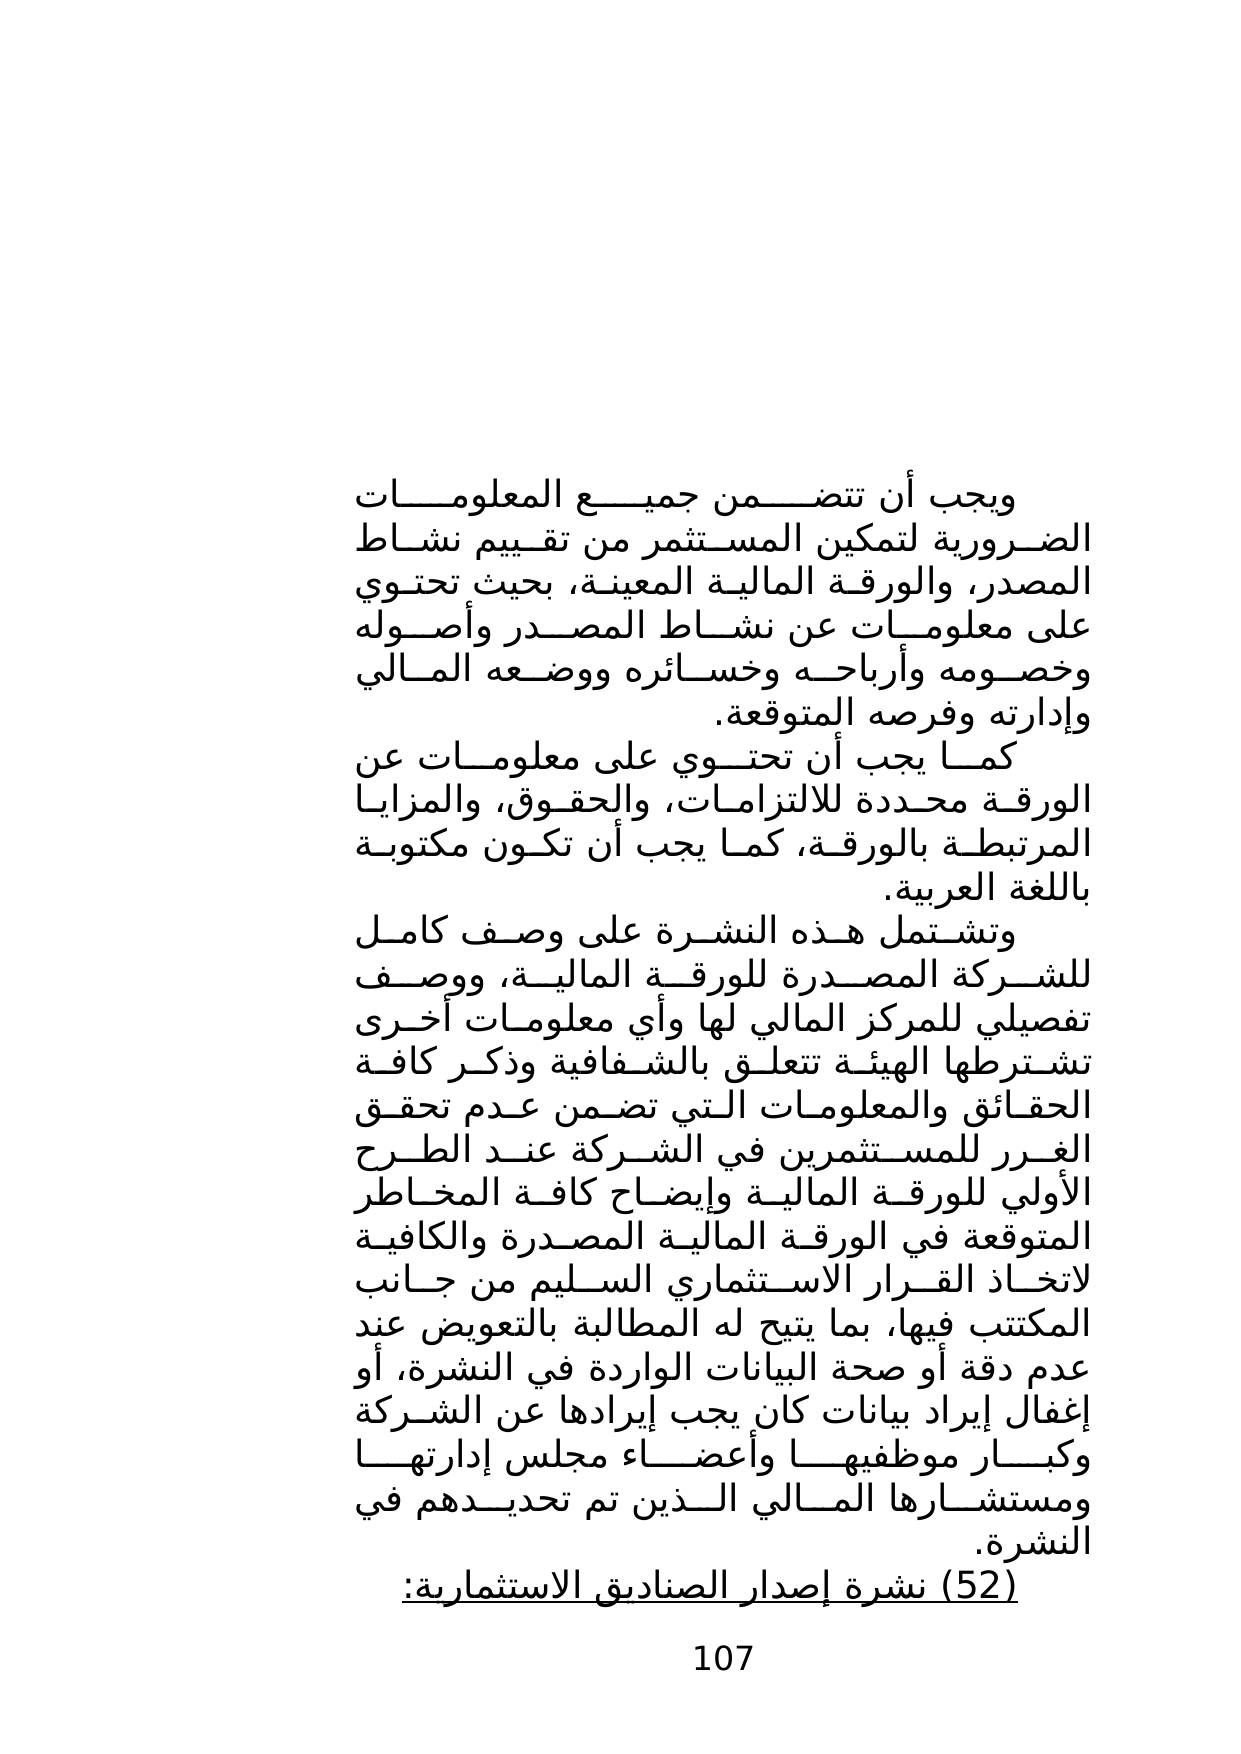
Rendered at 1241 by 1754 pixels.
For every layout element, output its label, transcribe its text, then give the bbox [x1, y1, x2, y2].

text وتشتمل هذه النشرة على وصف كامل للشركة المصدرة للورقة المالية، ووصف تفصيلي للمركز المالي لها وأي معلومات أخرى تشترطها الهيئة تتعلق بالشفافية وذكر كافة الحقائق والمعلومات التي تضمن عدم تحقق الغرر للمستثمرين في الشركة عند الطرح الأولي للورقة المالية وإيضاح كافة المخاطر المتوقعة في الورقة المالية المصدرة والكافية لاتخاذ القرار الاستثماري السليم من جانب المكتتب فيها، بما يتيح له المطالبة بالتعويض عند عدم دقة أو صحة البيانات الواردة في النشرة، أو إغفال إيراد بيانات كان يجب إيرادها عن الشركة وكبار موظفيها وأعضاء مجلس إدارتها ومستشارها المالي الذين تم تحديدهم في النشرة. [354, 909, 1092, 1564]
text ويجب أن تتضمن جميع المعلومات الضرورية لتمكين المستثمر من تقييم نشاط المصدر، والورقة المالية المعينة، بحيث تحتوي على معلومات عن نشاط المصدر وأصوله وخصومه وأرباحه وخسائره ووضعه المالي وإدارته وفرصه المتوقعة. [354, 472, 1092, 734]
text (52) نشرة إصدار الصناديق الاستثمارية: [354, 1564, 1092, 1607]
text كما يجب أن تحتوي على معلومات عن الورقة محددة للالتزامات، والحقوق، والمزايا المرتبطة بالورقة، كما يجب أن تكون مكتوبة باللغة العربية. [354, 734, 1092, 909]
